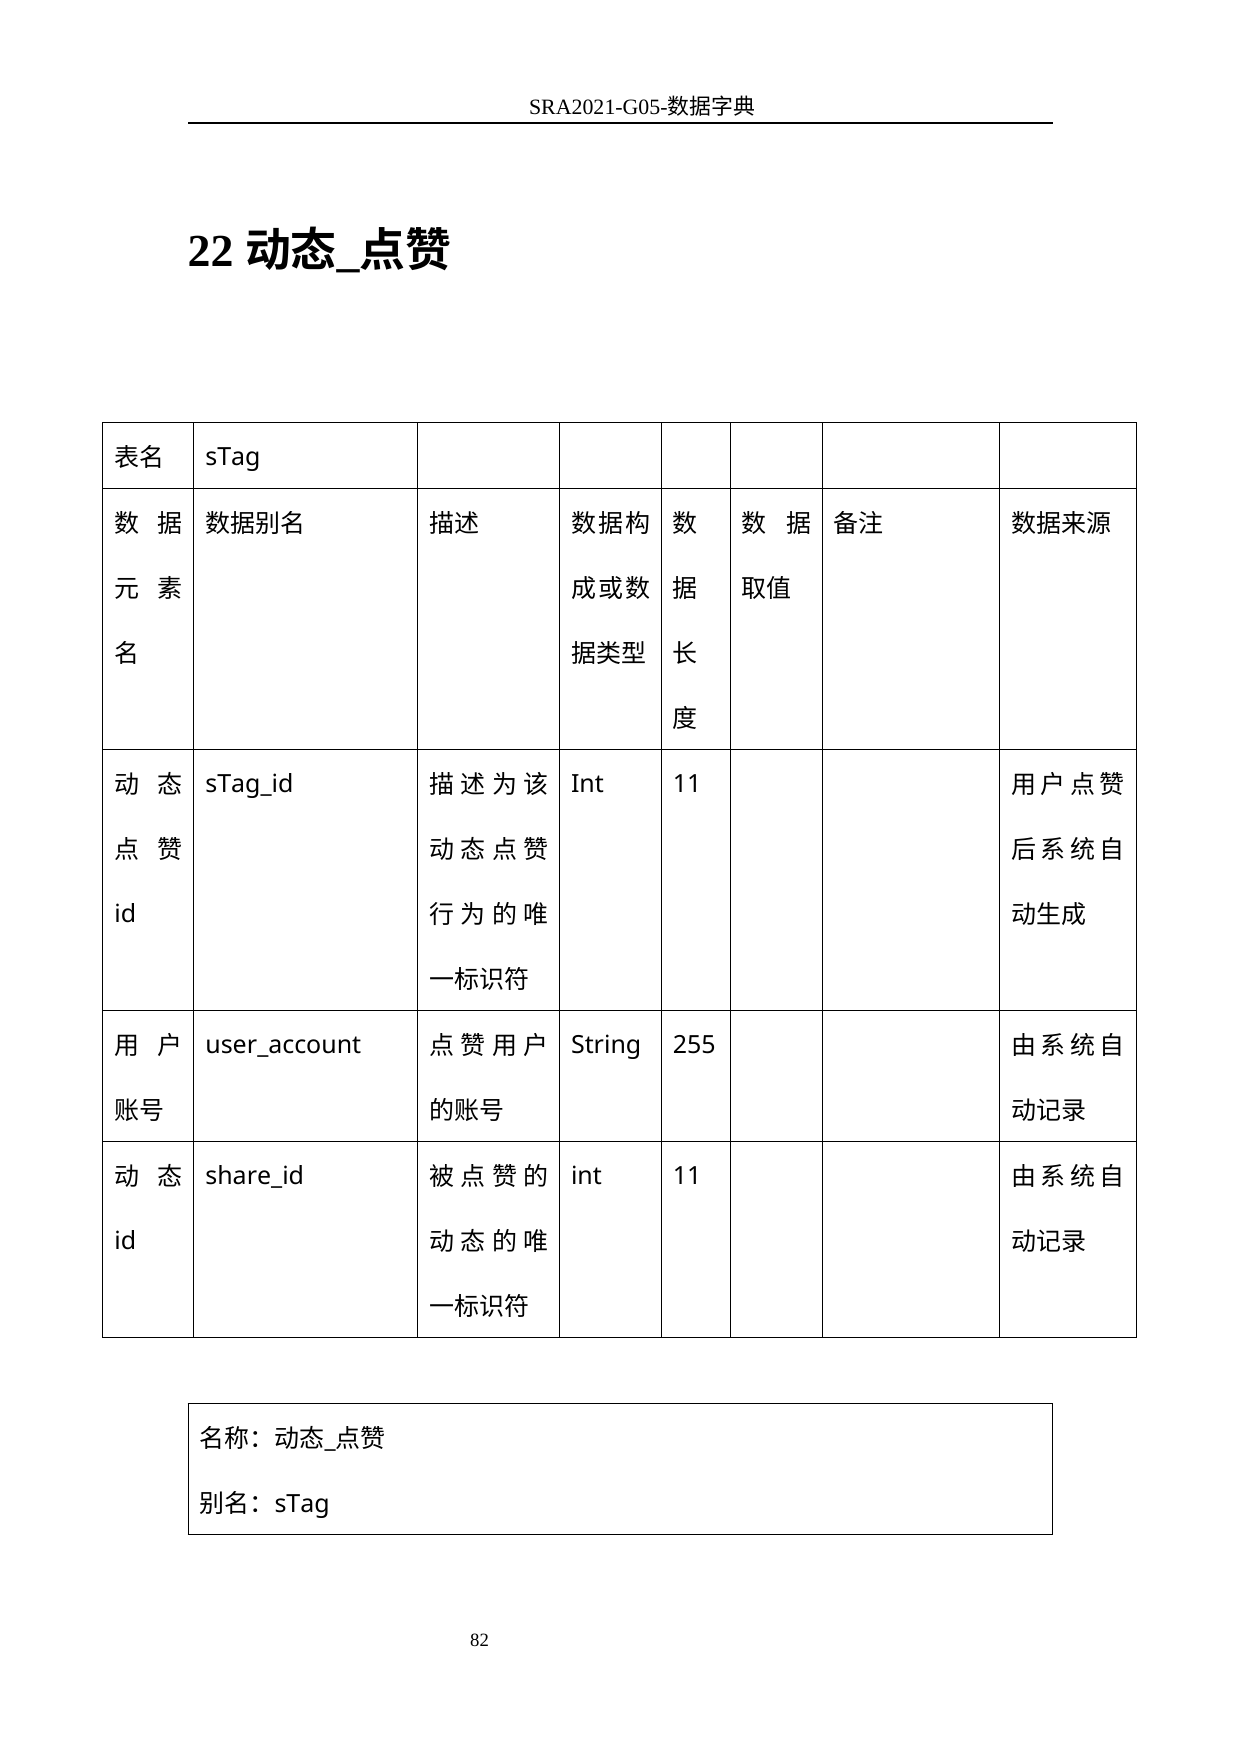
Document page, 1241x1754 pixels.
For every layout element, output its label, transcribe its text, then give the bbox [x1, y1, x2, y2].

table_cell [823, 1142, 999, 1337]
table_cell 描述为该动态点赞行为的唯一标识符 [418, 750, 559, 1010]
table_cell 由系统自动记录 [1000, 1142, 1136, 1337]
table_cell 255 [662, 1011, 730, 1141]
table_cell share_id [194, 1142, 417, 1337]
table_cell int [560, 1142, 661, 1337]
table_cell [731, 1142, 822, 1337]
table_cell 由系统自动记录 [1000, 1011, 1136, 1141]
table_cell 数据来源 [1000, 489, 1136, 749]
table_cell 点赞用户的账号 [418, 1011, 559, 1141]
table_cell String [560, 1011, 661, 1141]
table_cell 用户点赞后系统自动生成 [1000, 750, 1136, 1010]
table_header [418, 423, 559, 488]
table_cell 描述 [418, 489, 559, 749]
table_cell user_account [194, 1011, 417, 1141]
table_header [662, 423, 730, 488]
table_cell 数据元素名 [103, 489, 193, 749]
table_cell 备注 [823, 489, 999, 749]
table_cell [823, 1011, 999, 1141]
table_cell [731, 750, 822, 1010]
table_cell 被点赞的动态的唯一标识符 [418, 1142, 559, 1337]
table_header [823, 423, 999, 488]
table_cell 用户账号 [103, 1011, 193, 1141]
table_header [1000, 423, 1136, 488]
table_cell 11 [662, 750, 730, 1010]
table_cell [823, 750, 999, 1010]
table_cell 动态点赞id [103, 750, 193, 1010]
table_cell 11 [662, 1142, 730, 1337]
table_cell 数据别名 [194, 489, 417, 749]
table_cell 动态id [103, 1142, 193, 1337]
table_header sTag [194, 423, 417, 488]
table_cell 数据构成或数据类型 [560, 489, 661, 749]
table_header 表名 [103, 423, 193, 488]
table_cell 数据取值 [731, 489, 822, 749]
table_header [189, 1404, 1052, 1534]
table_header [560, 423, 661, 488]
table_cell 数据长度 [662, 489, 730, 749]
table_cell Int [560, 750, 661, 1010]
table_cell sTag_id [194, 750, 417, 1010]
table_cell [731, 1011, 822, 1141]
table_header [731, 423, 822, 488]
subtitle 22 动态_点赞 [187, 197, 1053, 295]
